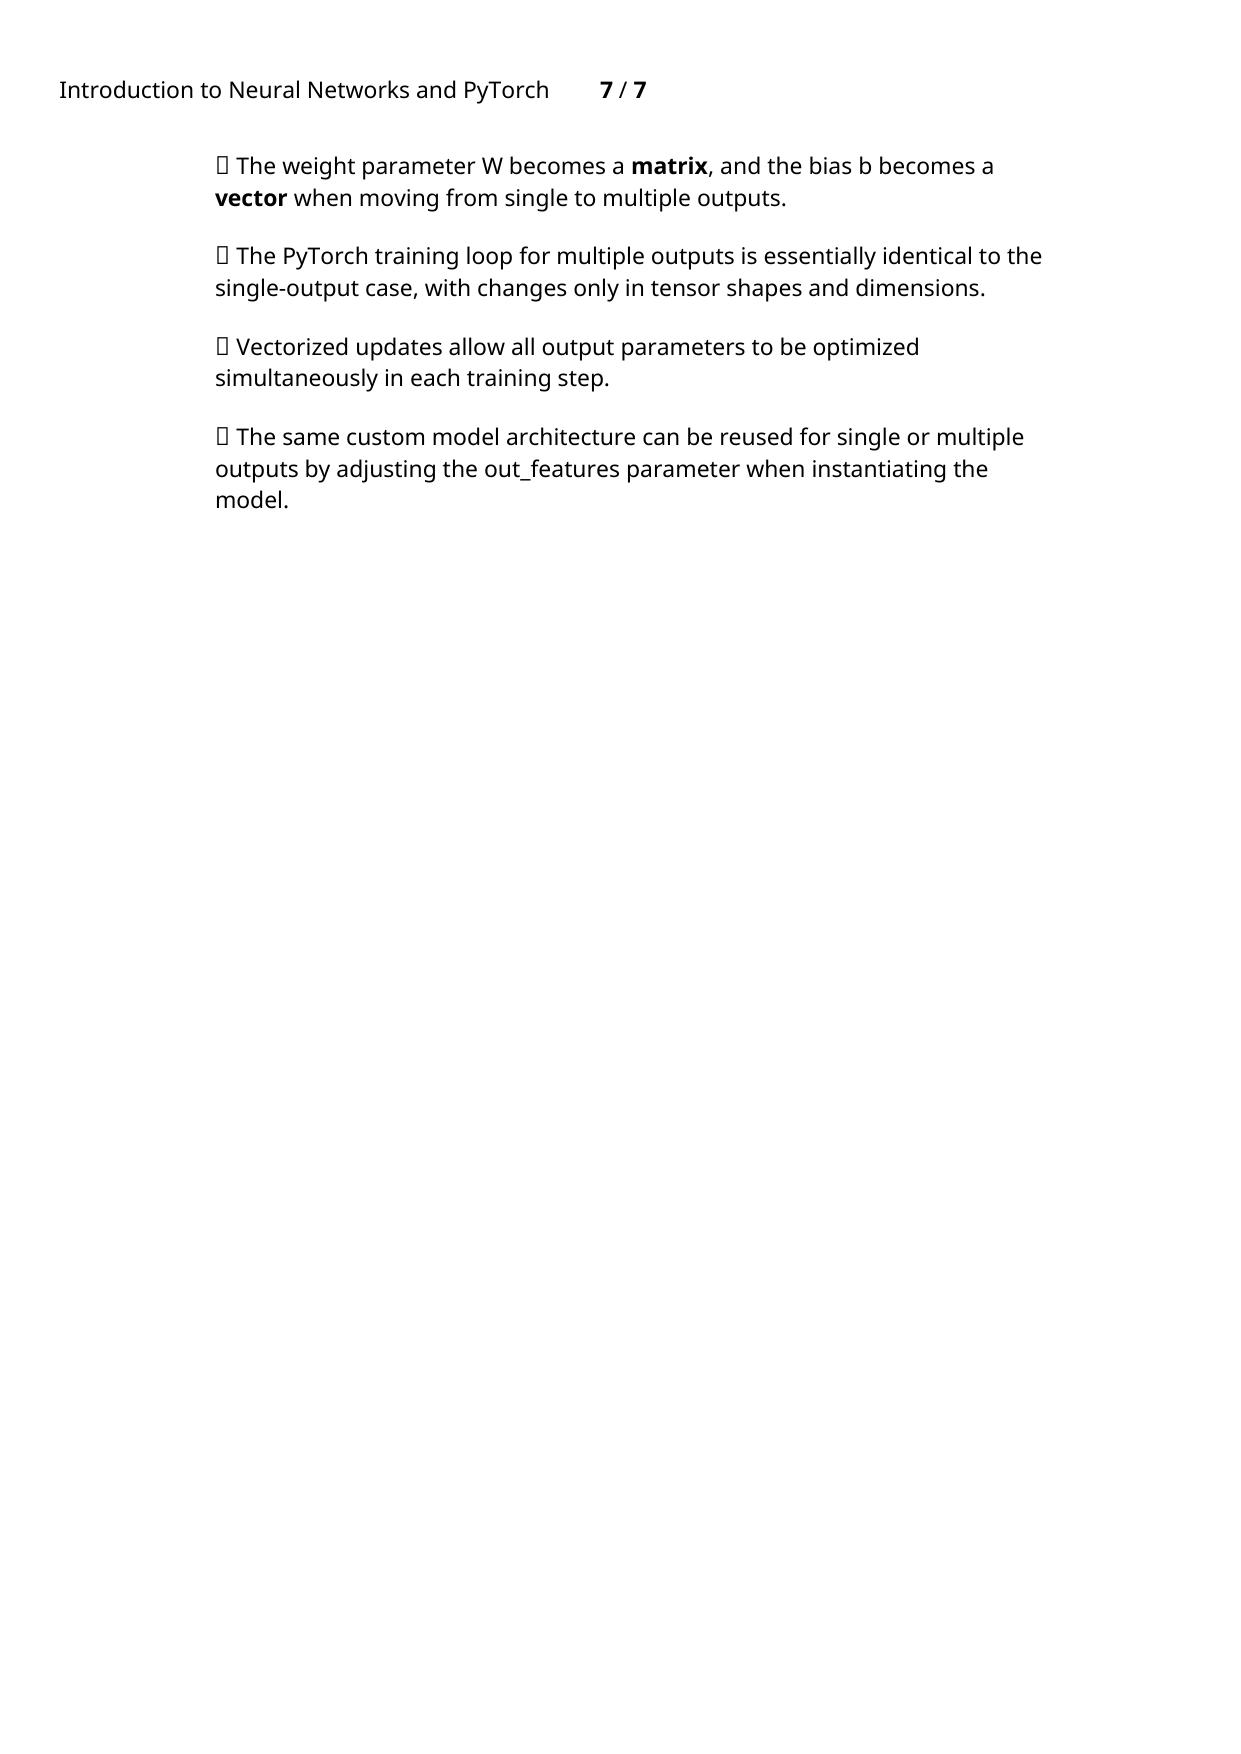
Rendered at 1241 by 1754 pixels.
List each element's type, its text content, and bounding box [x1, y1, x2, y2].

text ✅ The PyTorch training loop for multiple outputs is essentially identical to the single-output case, with changes only in tensor shapes and dimensions. [215, 238, 1063, 303]
text ✅ The same custom model architecture can be reused for single or multiple outputs by adjusting the out_features parameter when instantiating the model. [215, 418, 1063, 515]
text ✅ Vectorized updates allow all output parameters to be optimized simultaneously in each training step. [215, 328, 1063, 393]
text ✅ The weight parameter W becomes a matrix, and the bias b becomes a vector when moving from single to multiple outputs. [215, 148, 1063, 213]
